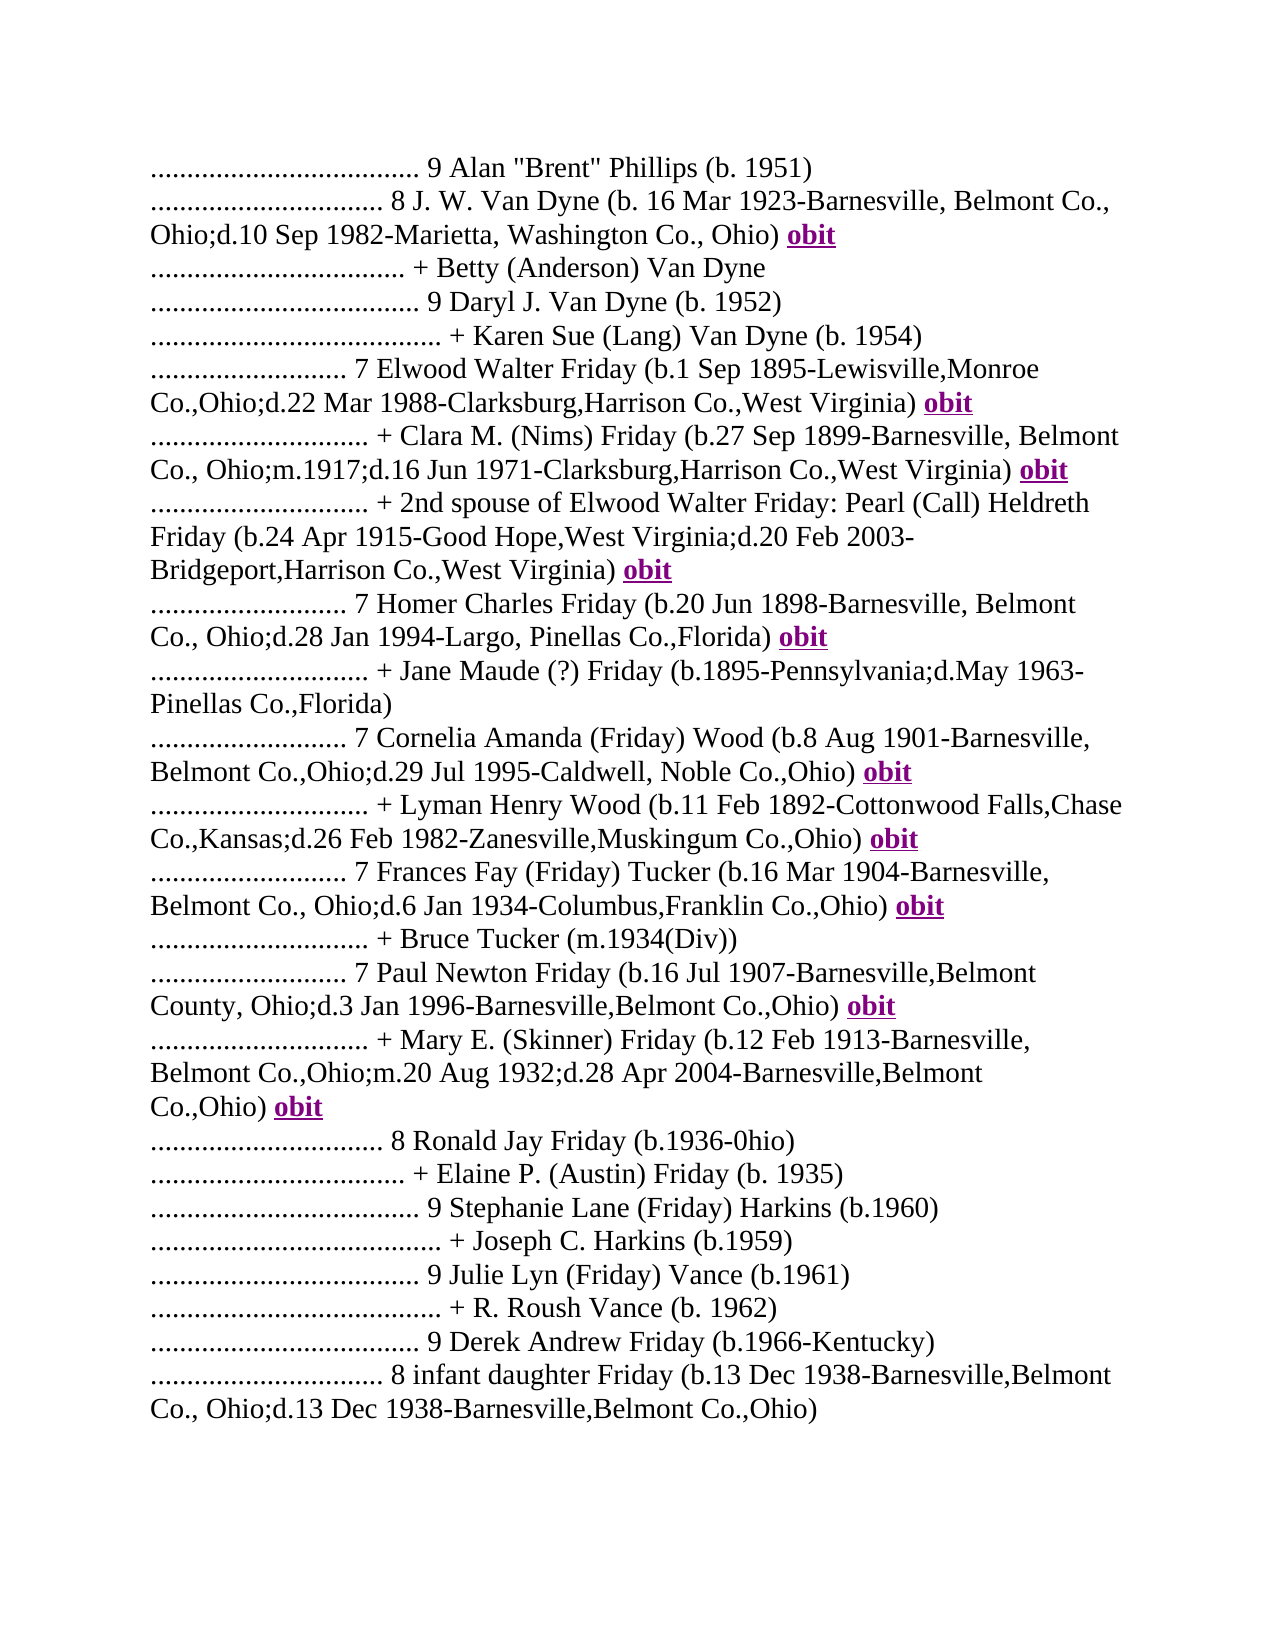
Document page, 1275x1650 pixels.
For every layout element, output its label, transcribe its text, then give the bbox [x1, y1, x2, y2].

text ........................................ + Joseph C. Harkins (b.1959) [150, 1223, 1125, 1257]
text ..................................... 9 Derek Andrew Friday (b.1966-Kentucky) [150, 1324, 1125, 1357]
text .............................. + Lyman Henry Wood (b.11 Feb 1892-Cottonwood Falls,Chase Co.,Kansas;d.26 Feb 1982-Zanesville,Muskingum Co.,Ohio) obit [150, 787, 1125, 854]
text ........................... 7 Frances Fay (Friday) Tucker (b.16 Mar 1904-Barnesville, Belmont Co., Ohio;d.6 Jan 1934-Columbus,Franklin Co.,Ohio) obit [150, 854, 1125, 921]
text ..................................... 9 Alan "Brent" Phillips (b. 1951) [150, 150, 1125, 183]
text .............................. + Mary E. (Skinner) Friday (b.12 Feb 1913-Barnesville, Belmont Co.,Ohio;m.20 Aug 1932;d.28 Apr 2004-Barnesville,Belmont Co.,Ohio) obit [150, 1022, 1125, 1123]
text .............................. + Jane Maude (?) Friday (b.1895-Pennsylvania;d.May 1963-Pinellas Co.,Florida) [150, 653, 1125, 720]
text .............................. + 2nd spouse of Elwood Walter Friday: Pearl (Call) Heldreth Friday (b.24 Apr 1915-Good Hope,West Virginia;d.20 Feb 2003-Bridgeport,Harrison Co.,West Virginia) obit [150, 485, 1125, 586]
text ........................... 7 Homer Charles Friday (b.20 Jun 1898-Barnesville, Belmont Co., Ohio;d.28 Jan 1994-Largo, Pinellas Co.,Florida) obit [150, 586, 1125, 653]
text ........................... 7 Elwood Walter Friday (b.1 Sep 1895-Lewisville,Monroe Co.,Ohio;d.22 Mar 1988-Clarksburg,Harrison Co.,West Virginia) obit [150, 351, 1125, 418]
text ..................................... 9 Stephanie Lane (Friday) Harkins (b.1960) [150, 1190, 1125, 1223]
text .............................. + Clara M. (Nims) Friday (b.27 Sep 1899-Barnesville, Belmont Co., Ohio;m.1917;d.16 Jun 1971-Clarksburg,Harrison Co.,West Virginia) obit [150, 418, 1125, 485]
text ........................................ + Karen Sue (Lang) Van Dyne (b. 1954) [150, 318, 1125, 351]
text ........................................ + R. Roush Vance (b. 1962) [150, 1290, 1125, 1324]
text ................................... + Elaine P. (Austin) Friday (b. 1935) [150, 1156, 1125, 1190]
text ........................... 7 Cornelia Amanda (Friday) Wood (b.8 Aug 1901-Barnesville, Belmont Co.,Ohio;d.29 Jul 1995-Caldwell, Noble Co.,Ohio) obit [150, 720, 1125, 787]
text ........................... 7 Paul Newton Friday (b.16 Jul 1907-Barnesville,Belmont County, Ohio;d.3 Jan 1996-Barnesville,Belmont Co.,Ohio) obit [150, 955, 1125, 1022]
text ................................ 8 J. W. Van Dyne (b. 16 Mar 1923-Barnesville, Belmont Co., Ohio;d.10 Sep 1982-Marietta, Washington Co., Ohio) obit [150, 183, 1125, 251]
text ................................ 8 Ronald Jay Friday (b.1936-0hio) [150, 1123, 1125, 1156]
text ..................................... 9 Julie Lyn (Friday) Vance (b.1961) [150, 1257, 1125, 1290]
text ................................ 8 infant daughter Friday (b.13 Dec 1938-Barnesville,Belmont Co., Ohio;d.13 Dec 1938-Barnesville,Belmont Co.,Ohio) [150, 1357, 1125, 1424]
text ..................................... 9 Daryl J. Van Dyne (b. 1952) [150, 284, 1125, 318]
text .............................. + Bruce Tucker (m.1934(Div)) [150, 921, 1125, 955]
text ................................... + Betty (Anderson) Van Dyne [150, 251, 1125, 284]
